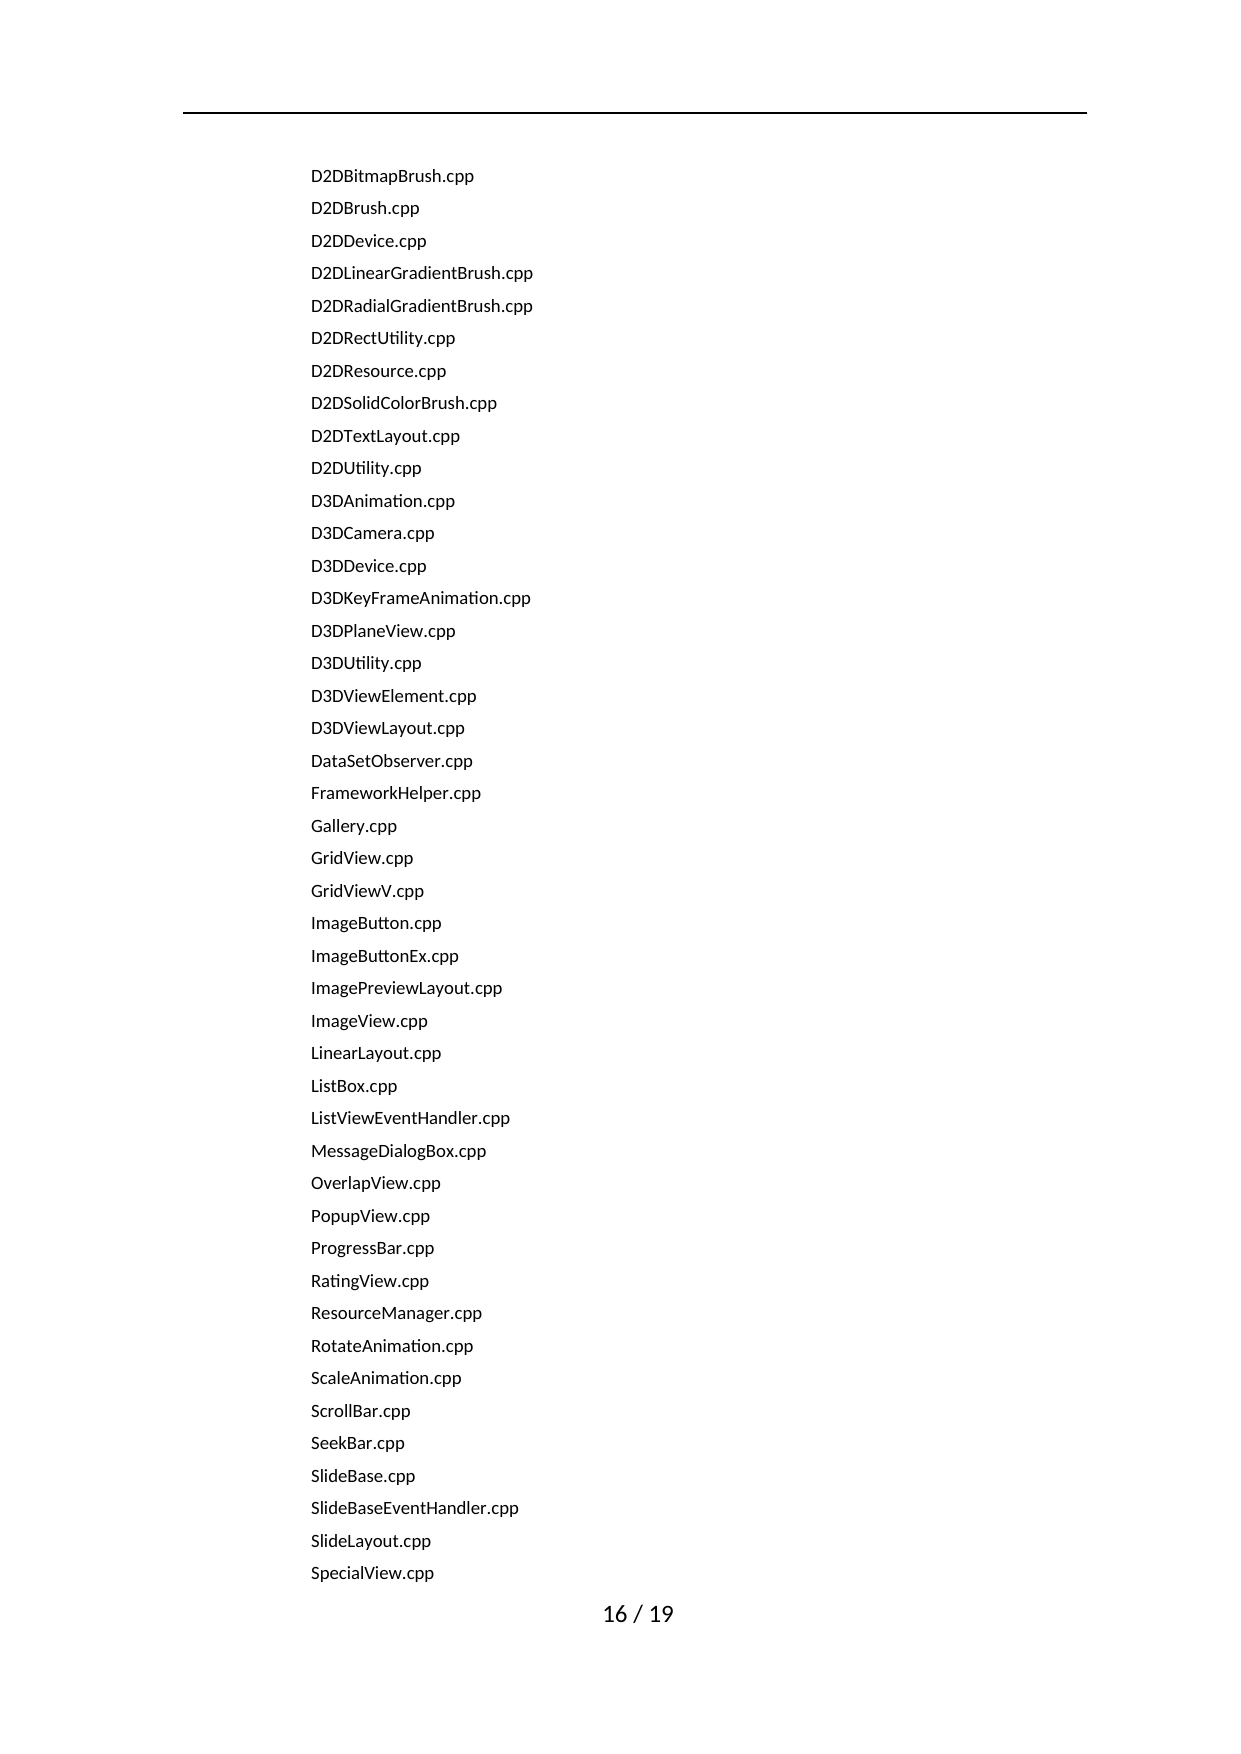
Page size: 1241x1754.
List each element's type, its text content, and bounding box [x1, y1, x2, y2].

text D3DViewLayout.cpp [183, 712, 1087, 744]
text GridViewV.cpp [183, 874, 1087, 907]
text D3DUtility.cpp [183, 647, 1087, 679]
text GridView.cpp [183, 842, 1087, 874]
text D3DPlaneView.cpp [183, 614, 1087, 647]
text SlideBase.cpp [183, 1459, 1087, 1492]
text RotateAnimation.cpp [183, 1329, 1087, 1362]
text D3DCamera.cpp [183, 517, 1087, 549]
text ResourceManager.cpp [183, 1297, 1087, 1329]
text ListBox.cpp [183, 1069, 1087, 1102]
text ScaleAnimation.cpp [183, 1362, 1087, 1394]
text D2DTextLayout.cpp [183, 419, 1087, 452]
text MessageDialogBox.cpp [183, 1134, 1087, 1167]
text D3DDevice.cpp [183, 549, 1087, 582]
text FrameworkHelper.cpp [183, 777, 1087, 809]
text D2DBitmapBrush.cpp [183, 159, 1087, 192]
text SlideBaseEventHandler.cpp [183, 1492, 1087, 1524]
text D2DRadialGradientBrush.cpp [183, 289, 1087, 322]
text D3DAnimation.cpp [183, 484, 1087, 517]
text D3DKeyFrameAnimation.cpp [183, 582, 1087, 614]
text SlideLayout.cpp [183, 1524, 1087, 1557]
text ImagePreviewLayout.cpp [183, 972, 1087, 1004]
text ListViewEventHandler.cpp [183, 1102, 1087, 1134]
text LinearLayout.cpp [183, 1037, 1087, 1069]
text SpecialView.cpp [183, 1557, 1087, 1589]
text ImageView.cpp [183, 1004, 1087, 1037]
text RatingView.cpp [183, 1264, 1087, 1297]
text D2DResource.cpp [183, 354, 1087, 387]
text ImageButton.cpp [183, 907, 1087, 939]
text D2DUtility.cpp [183, 452, 1087, 484]
text D2DDevice.cpp [183, 224, 1087, 257]
text D2DSolidColorBrush.cpp [183, 387, 1087, 419]
text DataSetObserver.cpp [183, 744, 1087, 777]
text ImageButtonEx.cpp [183, 939, 1087, 972]
text SeekBar.cpp [183, 1427, 1087, 1459]
text D3DViewElement.cpp [183, 679, 1087, 712]
text Gallery.cpp [183, 809, 1087, 842]
text ScrollBar.cpp [183, 1394, 1087, 1427]
text D2DRectUtility.cpp [183, 322, 1087, 354]
text OverlapView.cpp [183, 1167, 1087, 1199]
text ProgressBar.cpp [183, 1232, 1087, 1264]
text PopupView.cpp [183, 1199, 1087, 1232]
text D2DLinearGradientBrush.cpp [183, 257, 1087, 289]
text D2DBrush.cpp [183, 192, 1087, 224]
